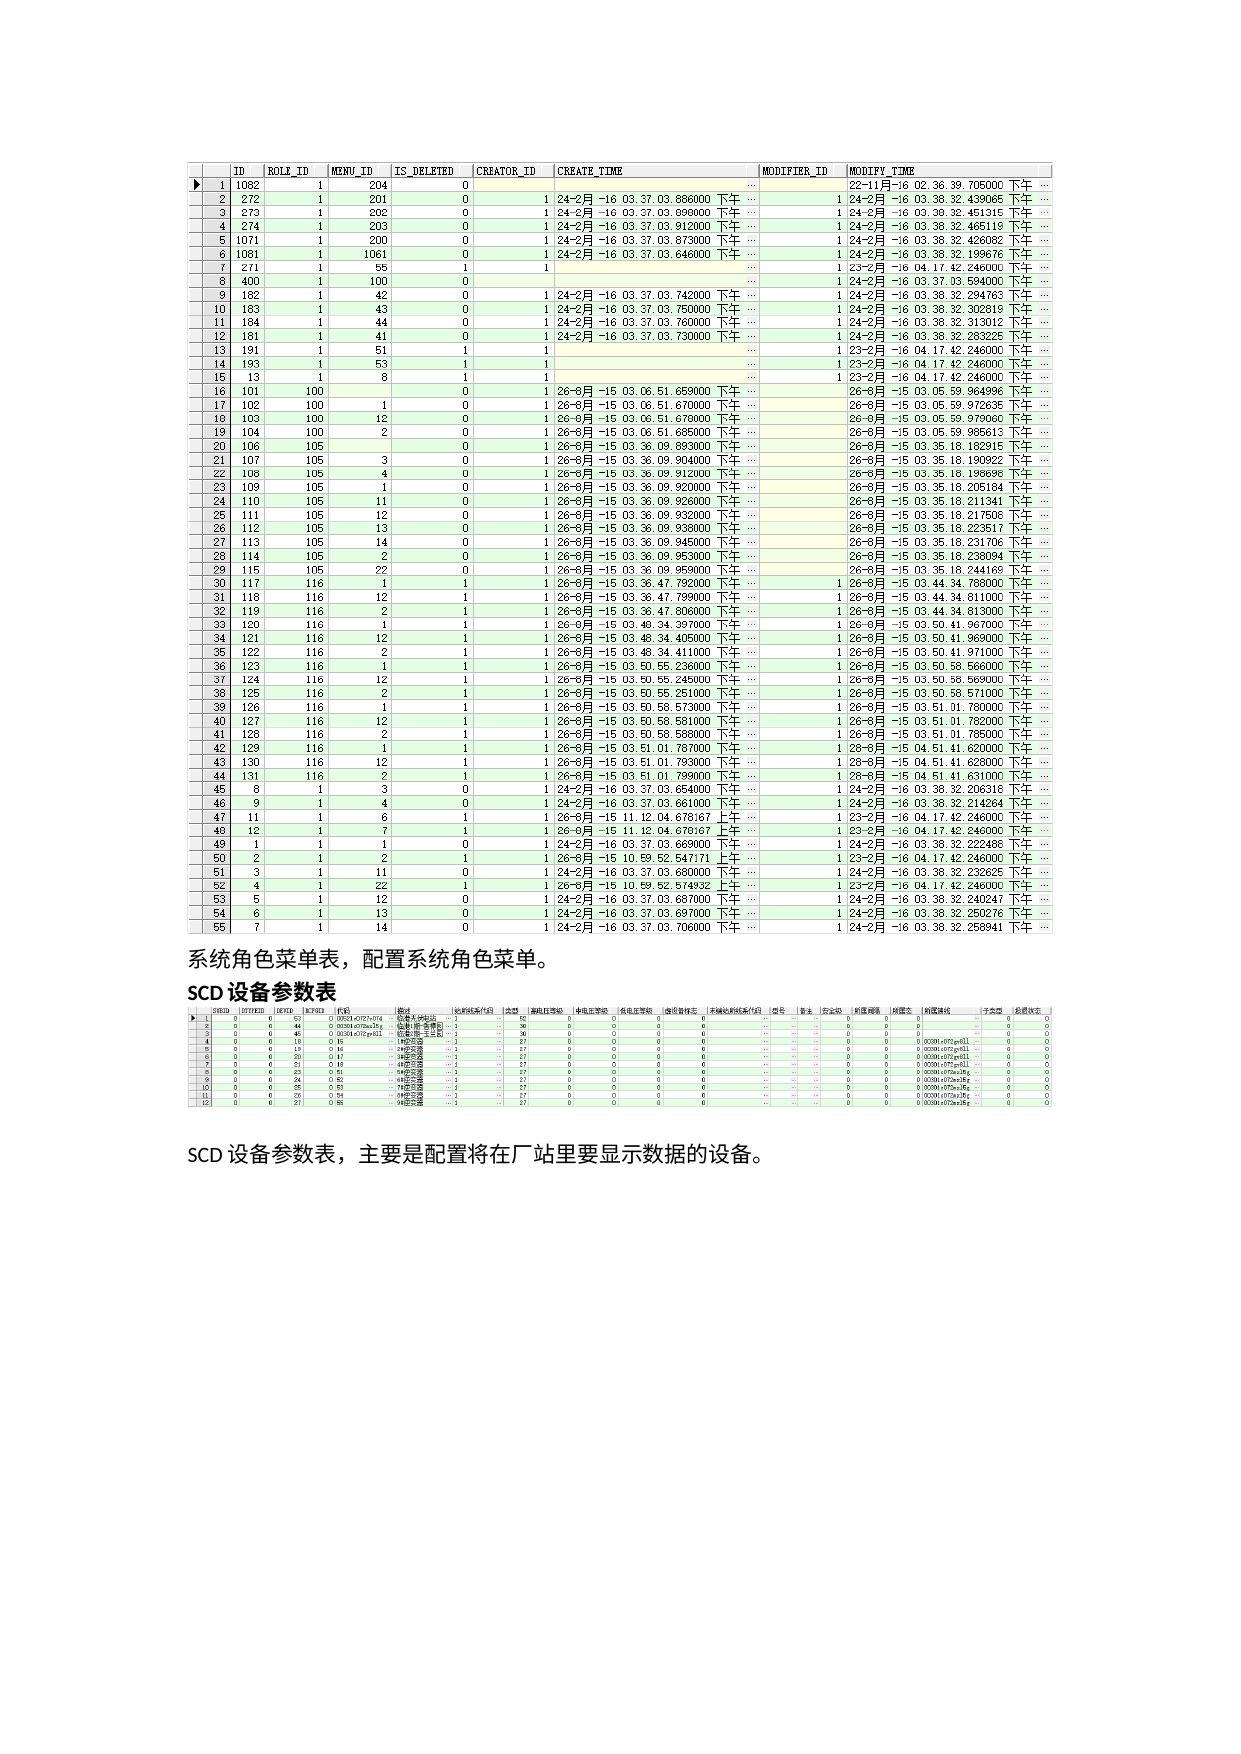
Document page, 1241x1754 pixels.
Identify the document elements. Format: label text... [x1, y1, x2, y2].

picture [187, 1007, 1053, 1108]
picture [187, 162, 1053, 934]
text SCD设备参数表，主要是配置将在厂站里要显示数据的设备。 [187, 1137, 1053, 1169]
text SCD设备参数表 [187, 974, 1053, 1007]
text 系统角色菜单表，配置系统角色菜单。 [187, 942, 1053, 974]
